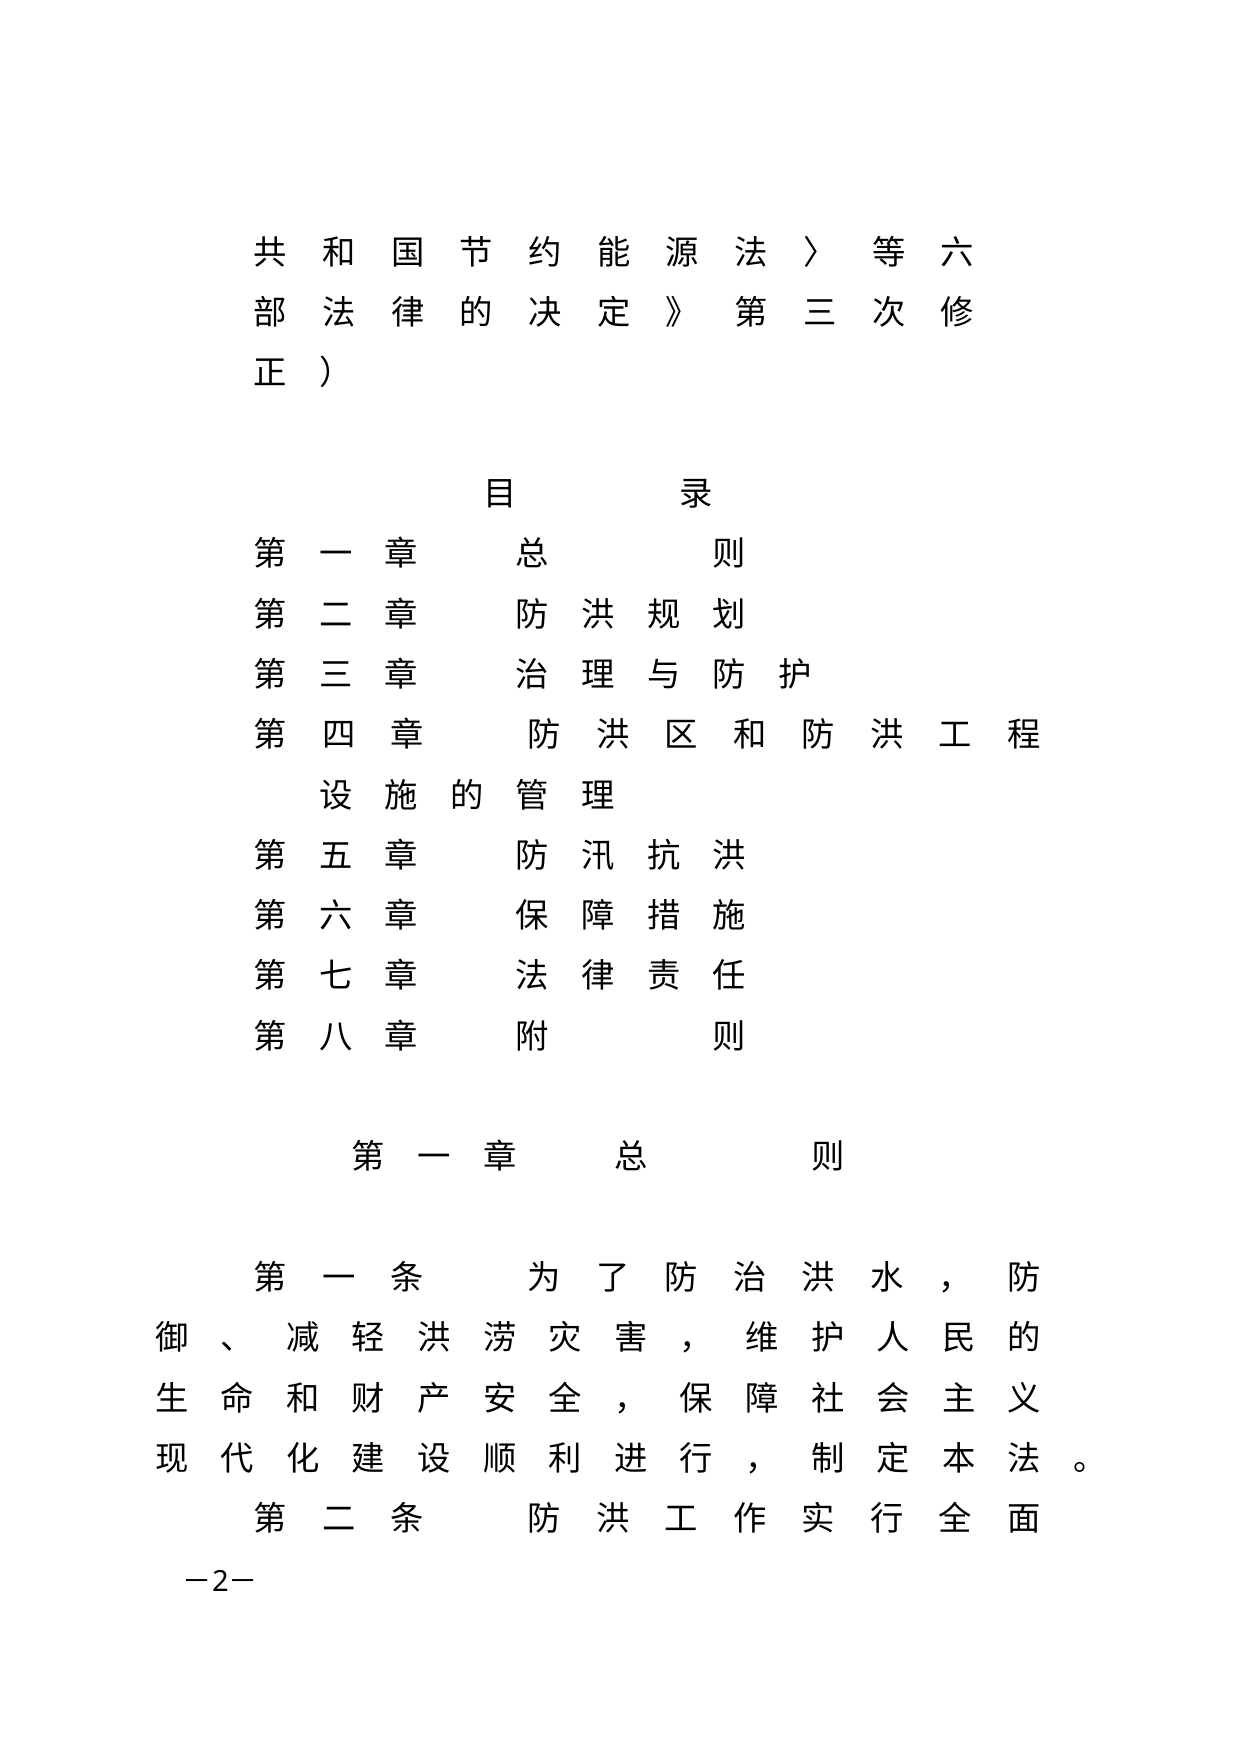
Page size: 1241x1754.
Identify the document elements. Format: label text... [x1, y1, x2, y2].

text 第四章 防洪区和防洪工程设施的管理 [221, 702, 1073, 823]
text 第五章 防汛抗洪 [221, 823, 1073, 883]
text 第一章 总 则 [155, 1124, 1073, 1184]
text 第八章 附 则 [221, 1003, 1073, 1064]
text 第二章 防洪规划 [221, 581, 1073, 642]
text 第一条 为了防治洪水，防御、减轻洪涝灾害，维护人民的生命和财产安全，保障社会主义现代化建设顺利进行，制定本法。 [155, 1245, 1073, 1486]
text 第六章 保障措施 [221, 883, 1073, 943]
text 第三章 治理与防护 [221, 642, 1073, 702]
text 第二条 防洪工作实行全面规划、统筹兼顾、预防为主、综合治理、局部利益服从全局利益的原则。 [155, 1486, 1073, 1546]
text 目 录 [155, 461, 1073, 521]
text 第七章 法律责任 [221, 943, 1073, 1003]
text 第一章 总 则 [221, 521, 1073, 581]
